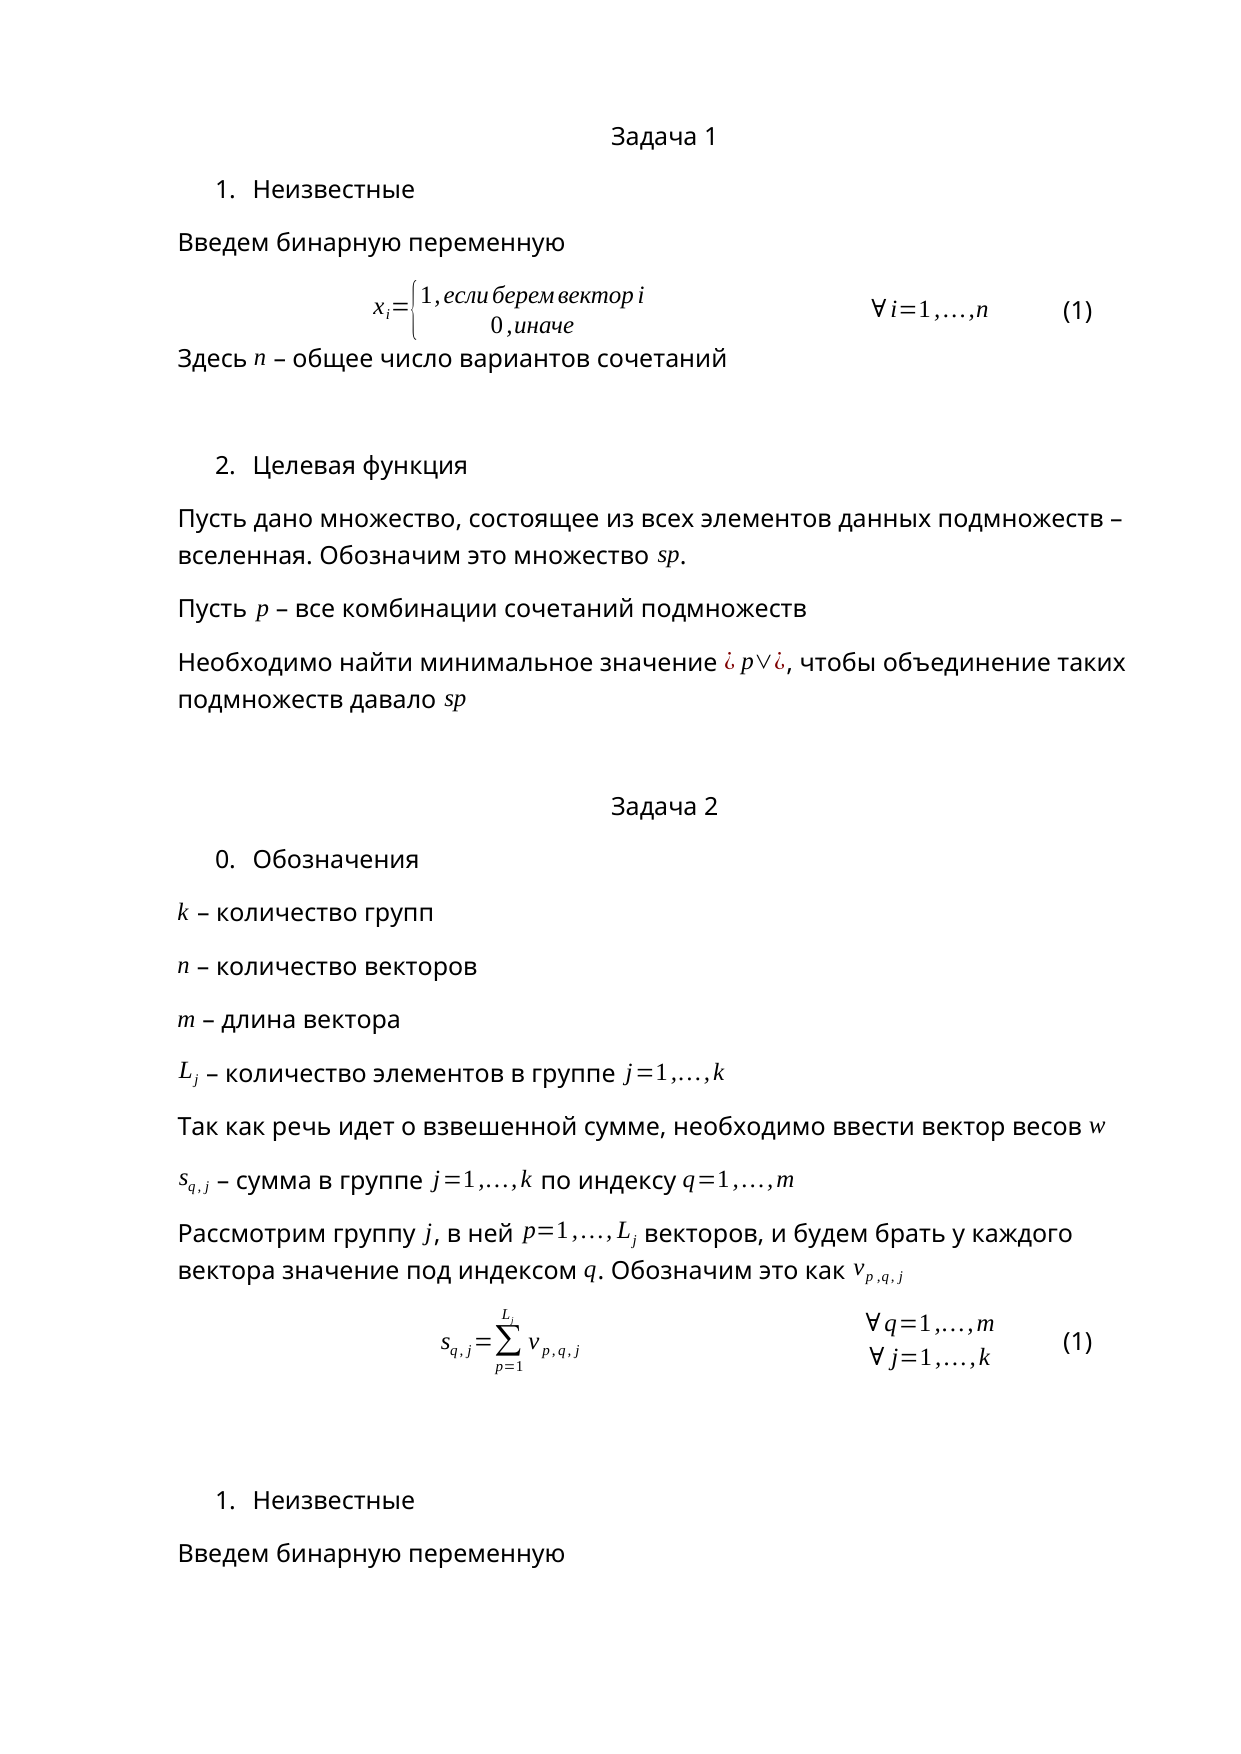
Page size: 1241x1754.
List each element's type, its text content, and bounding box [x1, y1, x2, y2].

text – количество групп [177, 895, 1152, 929]
text Рассмотрим группу , в ней векторов, и будем брать у каждого вектора значение под индексом . Обозначим это как [177, 1216, 1152, 1287]
text Пусть дано множество, состоящее из всех элементов данных подмножеств – вселенная. Обозначим это множество . [177, 501, 1152, 572]
list Неизвестные [215, 1482, 1152, 1516]
text – количество элементов в группе [177, 1055, 1152, 1089]
text Здесь – общее число вариантов сочетаний [177, 341, 1152, 375]
text – сумма в группе по индексу [177, 1162, 1152, 1196]
text – количество векторов [177, 948, 1152, 983]
table_header [841, 1306, 1018, 1375]
list Неизвестные [215, 172, 1152, 206]
text Задача 2 [177, 788, 1152, 822]
text – длина вектора [177, 1002, 1152, 1036]
table_header [841, 279, 1018, 341]
table_header [177, 279, 841, 341]
table_header (1) [1018, 1306, 1136, 1375]
table_header [177, 1306, 841, 1375]
text Введем бинарную переменную [177, 1536, 1152, 1570]
text Пусть – все комбинации сочетаний подмножеств [177, 591, 1152, 625]
list Обозначения [215, 842, 1152, 876]
table_header (1) [1018, 279, 1136, 341]
text Задача 1 [177, 118, 1152, 152]
text Так как речь идет о взвешенной сумме, необходимо ввести вектор весов [177, 1109, 1152, 1143]
text Необходимо найти минимальное значение , чтобы объединение таких подмножеств давало [177, 644, 1152, 715]
text Введем бинарную переменную [177, 225, 1152, 259]
list Целевая функция [215, 447, 1152, 482]
